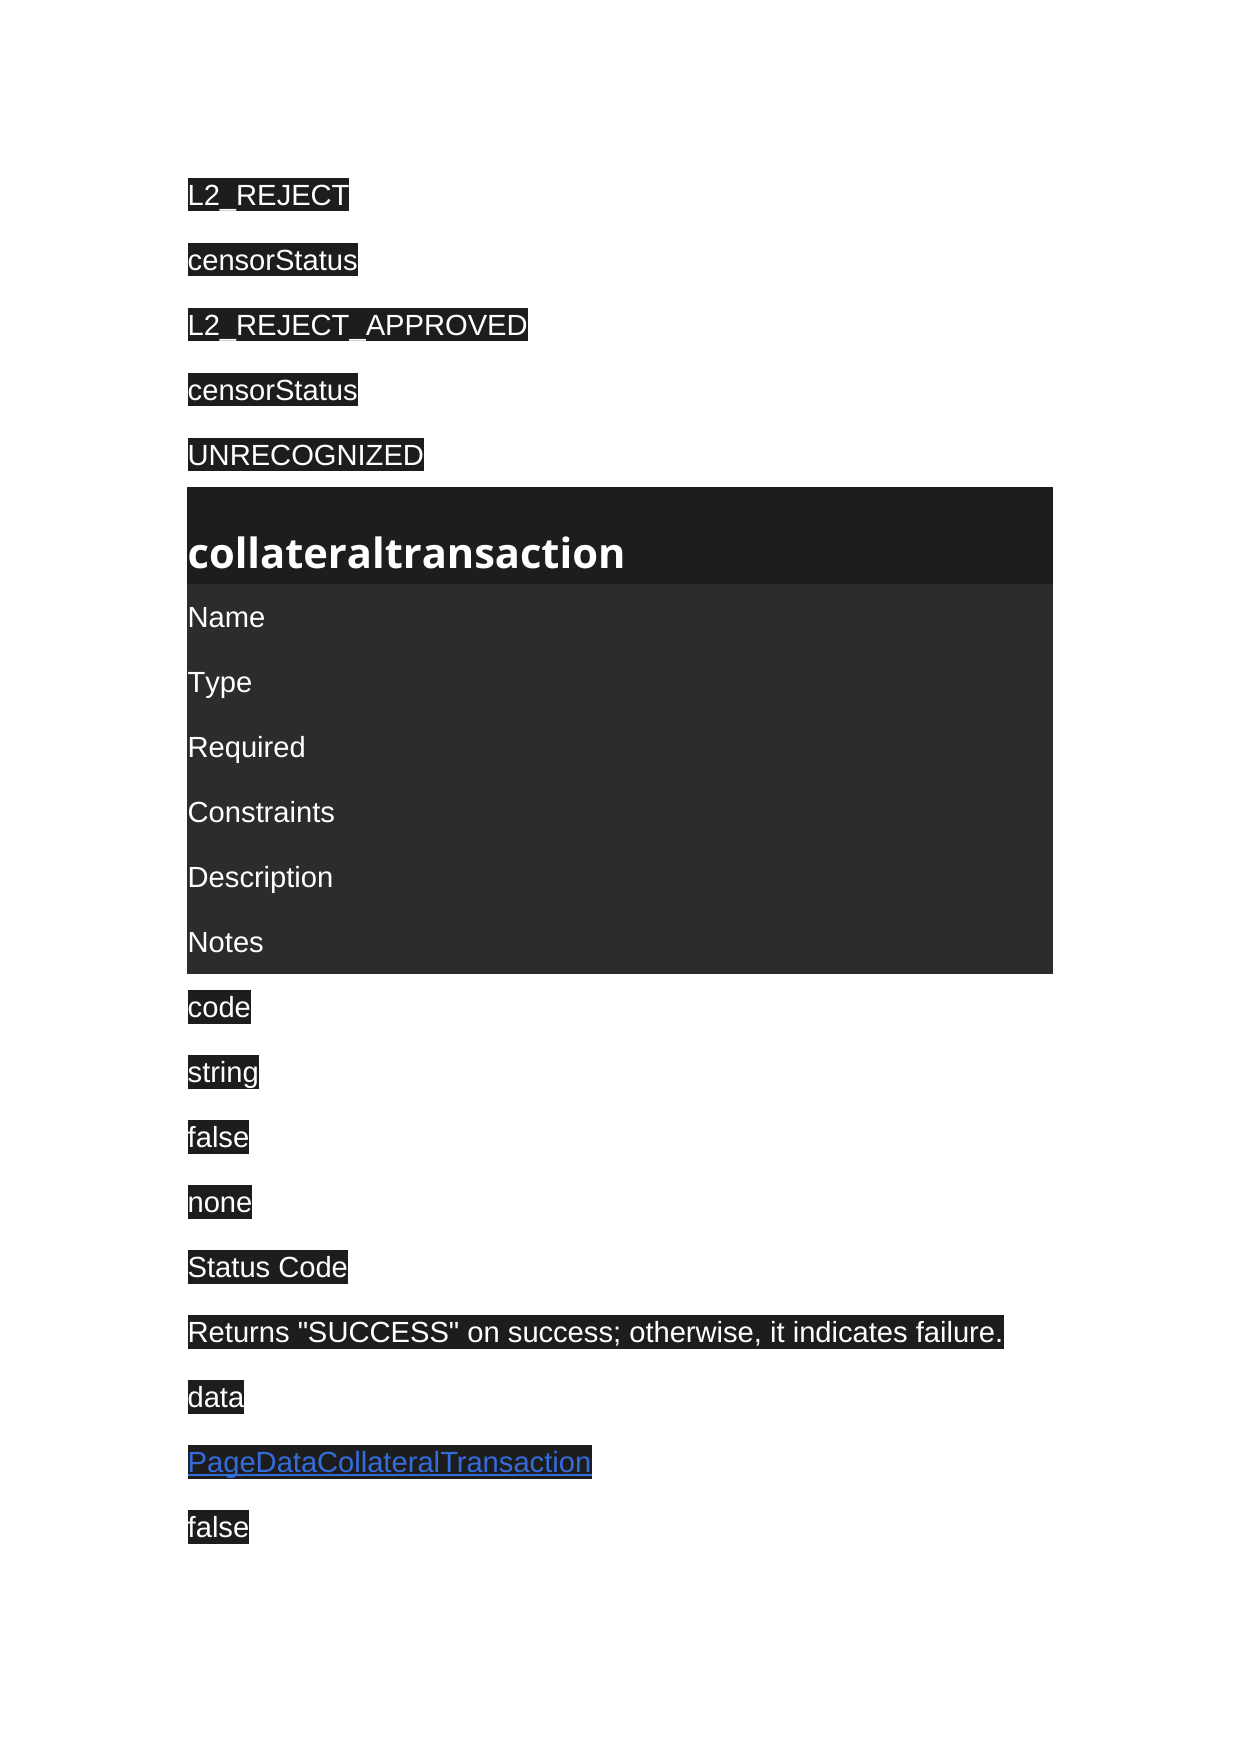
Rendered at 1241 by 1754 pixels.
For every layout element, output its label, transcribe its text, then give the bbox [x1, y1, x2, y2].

text none [187, 1169, 1053, 1234]
text UNRECOGNIZED [187, 422, 1053, 487]
text code [187, 974, 1053, 1039]
text string [187, 1039, 1053, 1104]
text false [187, 1104, 1053, 1169]
text Required [187, 714, 1053, 779]
text Returns "SUCCESS" on success; otherwise, it indicates failure. [187, 1299, 1053, 1364]
text Status Code [187, 1234, 1053, 1299]
text censorStatus [187, 357, 1053, 422]
text collateraltransaction [187, 519, 1053, 584]
text Name [187, 584, 1053, 649]
text Notes [187, 909, 1053, 974]
text L2_REJECT [187, 162, 1053, 227]
text Type [187, 649, 1053, 714]
text data [187, 1364, 1053, 1429]
text L2_REJECT_APPROVED [187, 292, 1053, 357]
text censorStatus [187, 227, 1053, 292]
text Constraints [187, 779, 1053, 844]
text false [187, 1494, 1053, 1559]
text Description [187, 844, 1053, 909]
text PageDataCollateralTransaction [187, 1429, 1053, 1494]
